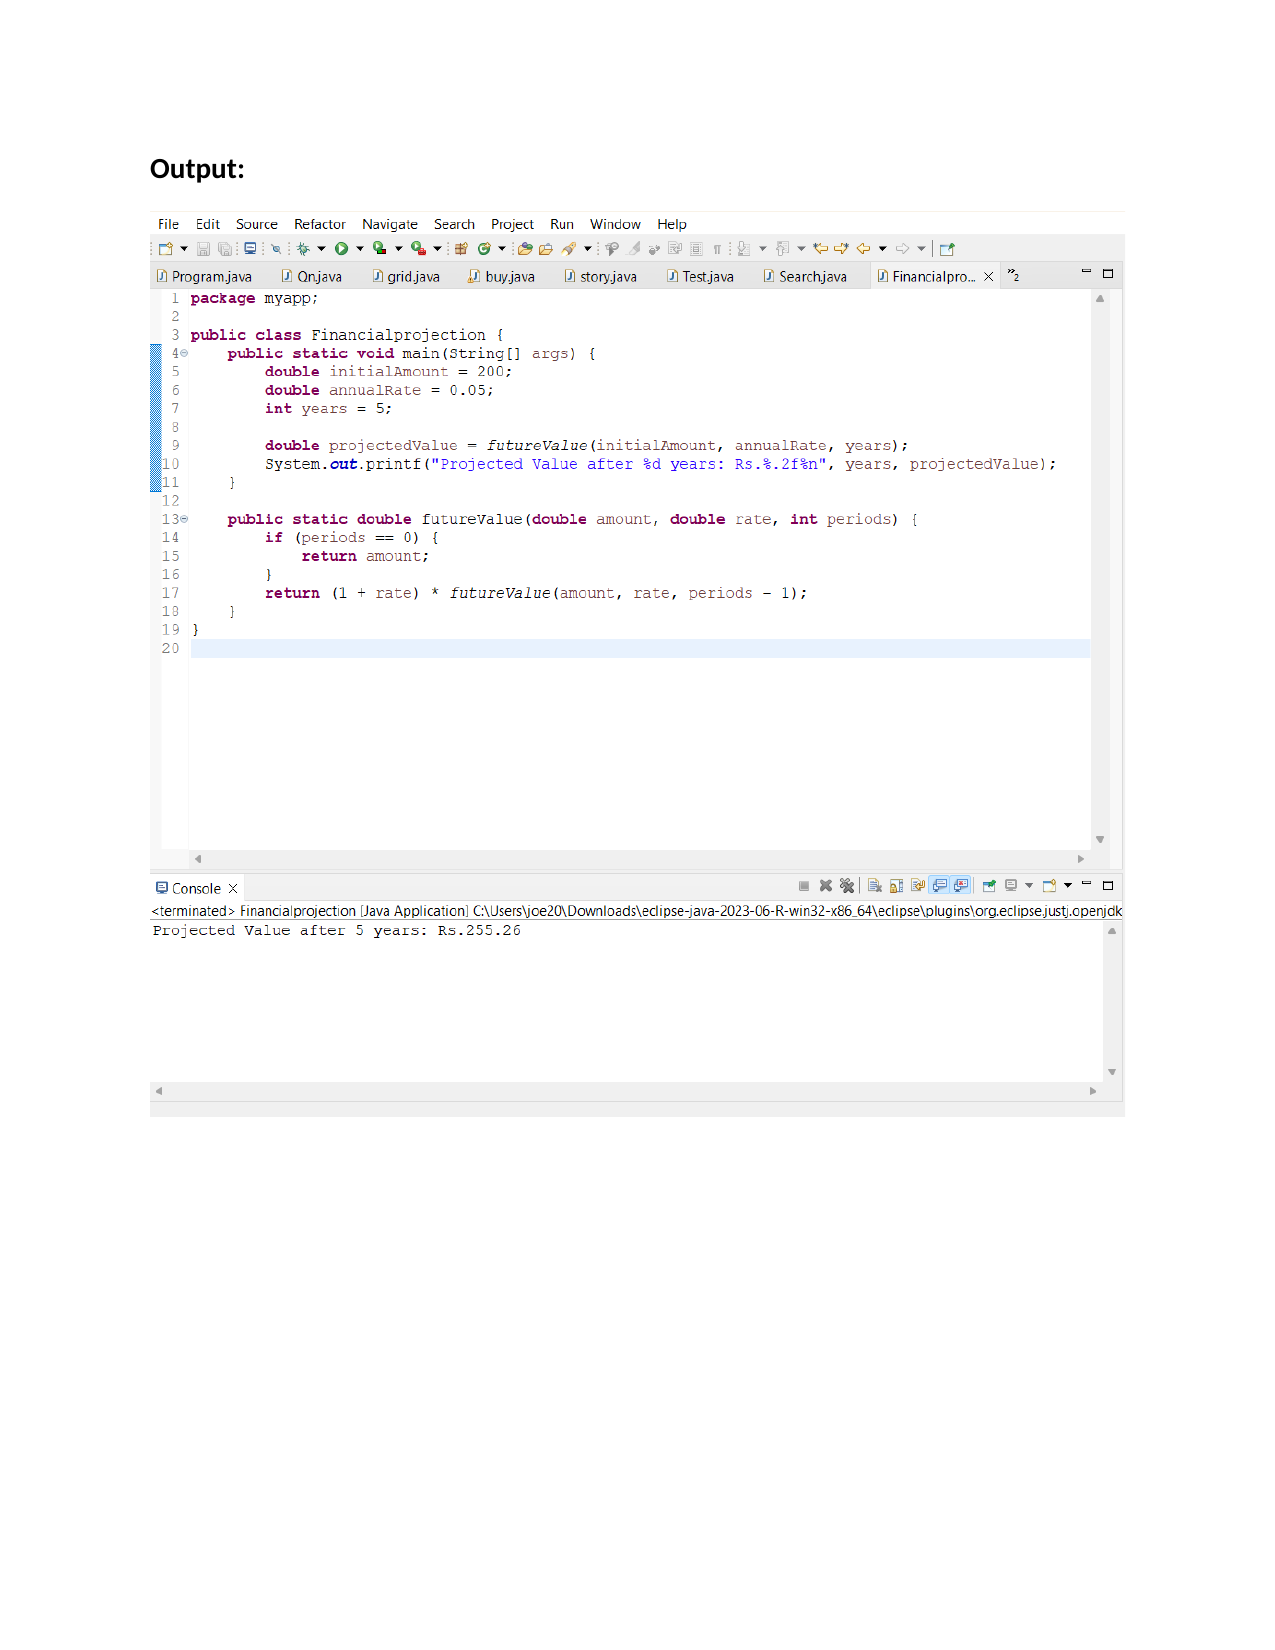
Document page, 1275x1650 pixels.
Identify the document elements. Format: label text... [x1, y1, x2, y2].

picture [150, 211, 1125, 1117]
text Output: [150, 150, 1125, 186]
